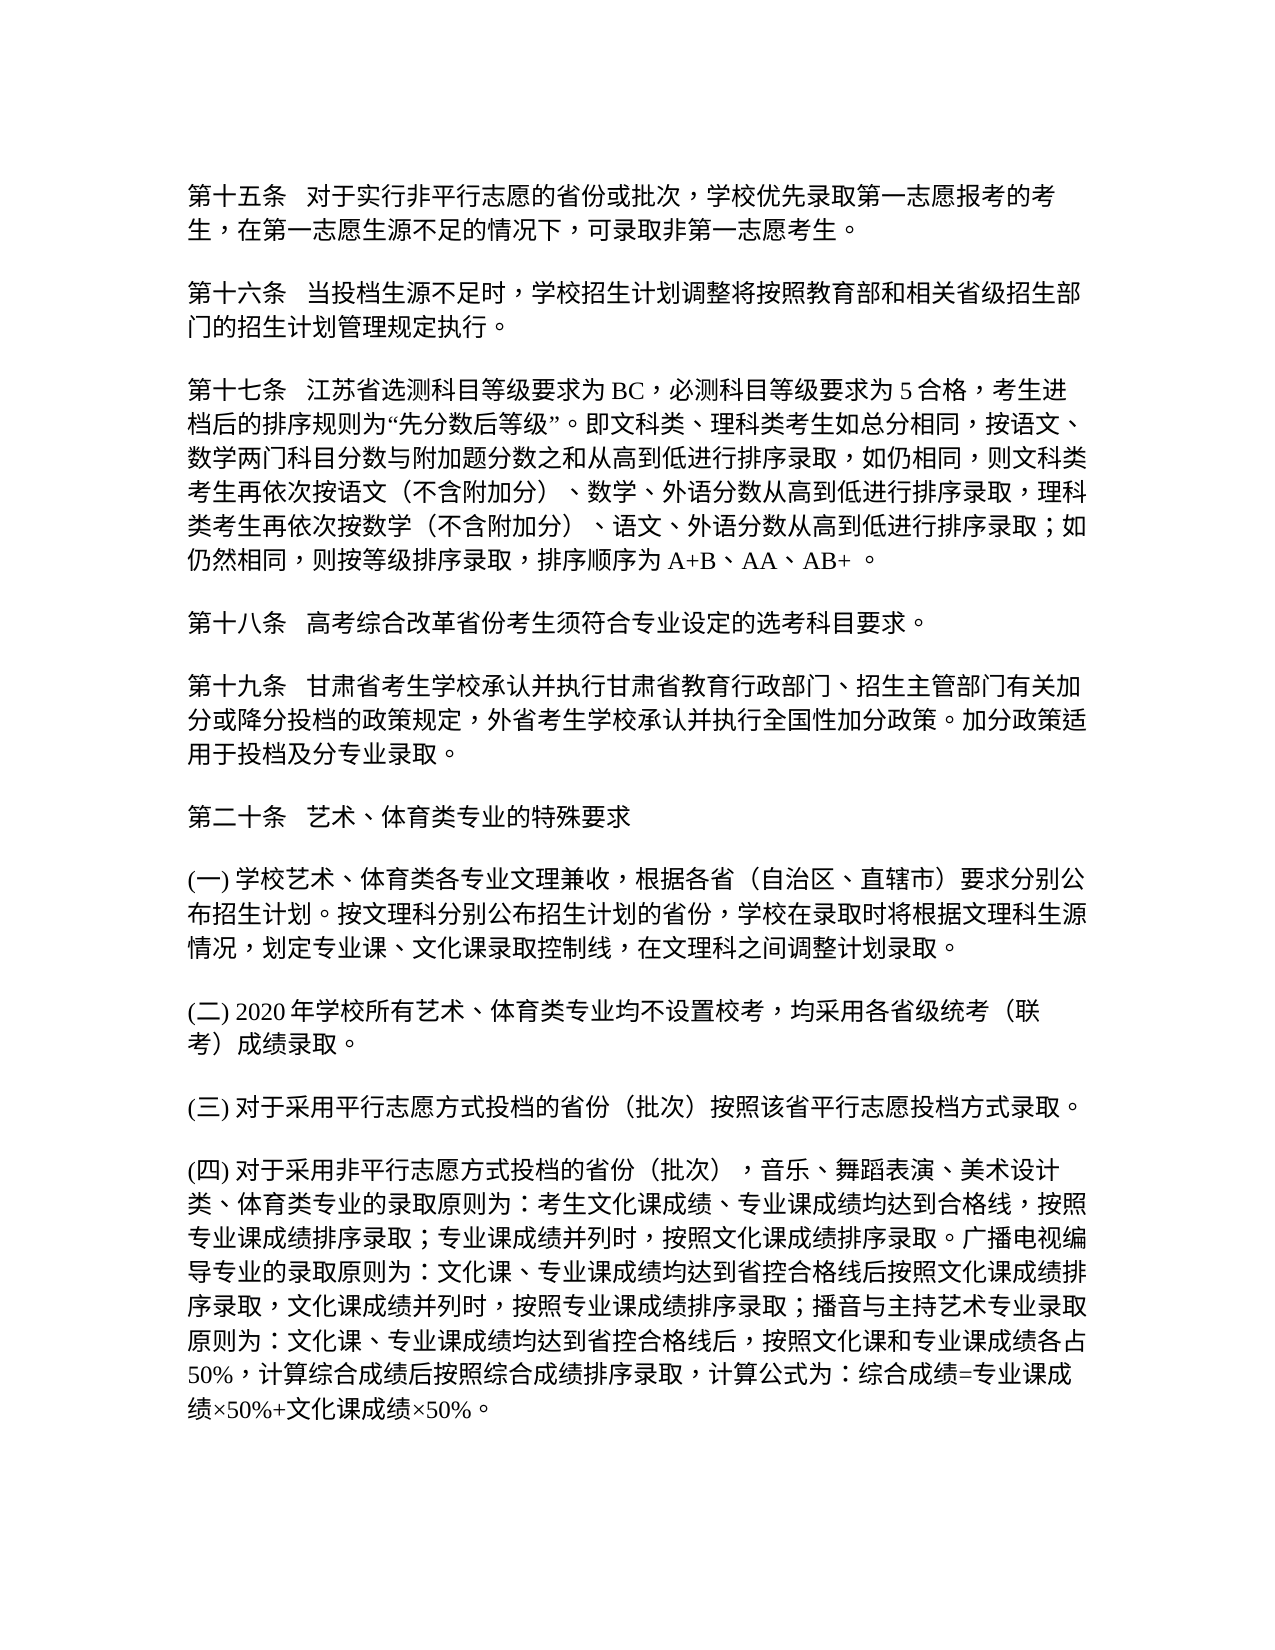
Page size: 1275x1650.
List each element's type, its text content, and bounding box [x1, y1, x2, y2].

text 第十五条 对于实行非平行志愿的省份或批次，学校优先录取第一志愿报考的考生，在第一志愿生源不足的情况下，可录取非第一志愿考生。 [187, 179, 1087, 247]
text (三) 对于采用平行志愿方式投档的省份（批次）按照该省平行志愿投档方式录取。 [187, 1090, 1087, 1124]
text 第十七条 江苏省选测科目等级要求为BC，必测科目等级要求为5合格，考生进档后的排序规则为“先分数后等级”。即文科类、理科类考生如总分相同，按语文、数学两门科目分数与附加题分数之和从高到低进行排序录取，如仍相同，则文科类考生再依次按语文（不含附加分）、数学、外语分数从高到低进行排序录取，理科类考生再依次按数学（不含附加分）、语文、外语分数从高到低进行排序录取；如仍然相同，则按等级排序录取，排序顺序为A+B、AA、AB+ 。 [187, 372, 1087, 577]
text 第十六条 当投档生源不足时，学校招生计划调整将按照教育部和相关省级招生部门的招生计划管理规定执行。 [187, 276, 1087, 344]
text (二) 2020年学校所有艺术、体育类专业均不设置校考，均采用各省级统考（联考）成绩录取。 [187, 993, 1087, 1061]
text 第二十条 艺术、体育类专业的特殊要求 [187, 799, 1087, 833]
text (一) 学校艺术、体育类各专业文理兼收，根据各省（自治区、直辖市）要求分别公布招生计划。按文理科分别公布招生计划的省份，学校在录取时将根据文理科生源情况，划定专业课、文化课录取控制线，在文理科之间调整计划录取。 [187, 862, 1087, 964]
text 第十八条 高考综合改革省份考生须符合专业设定的选考科目要求。 [187, 606, 1087, 640]
text 第十九条 甘肃省考生学校承认并执行甘肃省教育行政部门、招生主管部门有关加分或降分投档的政策规定，外省考生学校承认并执行全国性加分政策。加分政策适用于投档及分专业录取。 [187, 668, 1087, 771]
text (四) 对于采用非平行志愿方式投档的省份（批次），音乐、舞蹈表演、美术设计类、体育类专业的录取原则为：考生文化课成绩、专业课成绩均达到合格线，按照专业课成绩排序录取；专业课成绩并列时，按照文化课成绩排序录取。广播电视编导专业的录取原则为：文化课、专业课成绩均达到省控合格线后按照文化课成绩排序录取，文化课成绩并列时，按照专业课成绩排序录取；播音与主持艺术专业录取原则为：文化课、专业课成绩均达到省控合格线后，按照文化课和专业课成绩各占50%，计算综合成绩后按照综合成绩排序录取，计算公式为：综合成绩=专业课成绩×50%+文化课成绩×50%。 [187, 1153, 1087, 1425]
